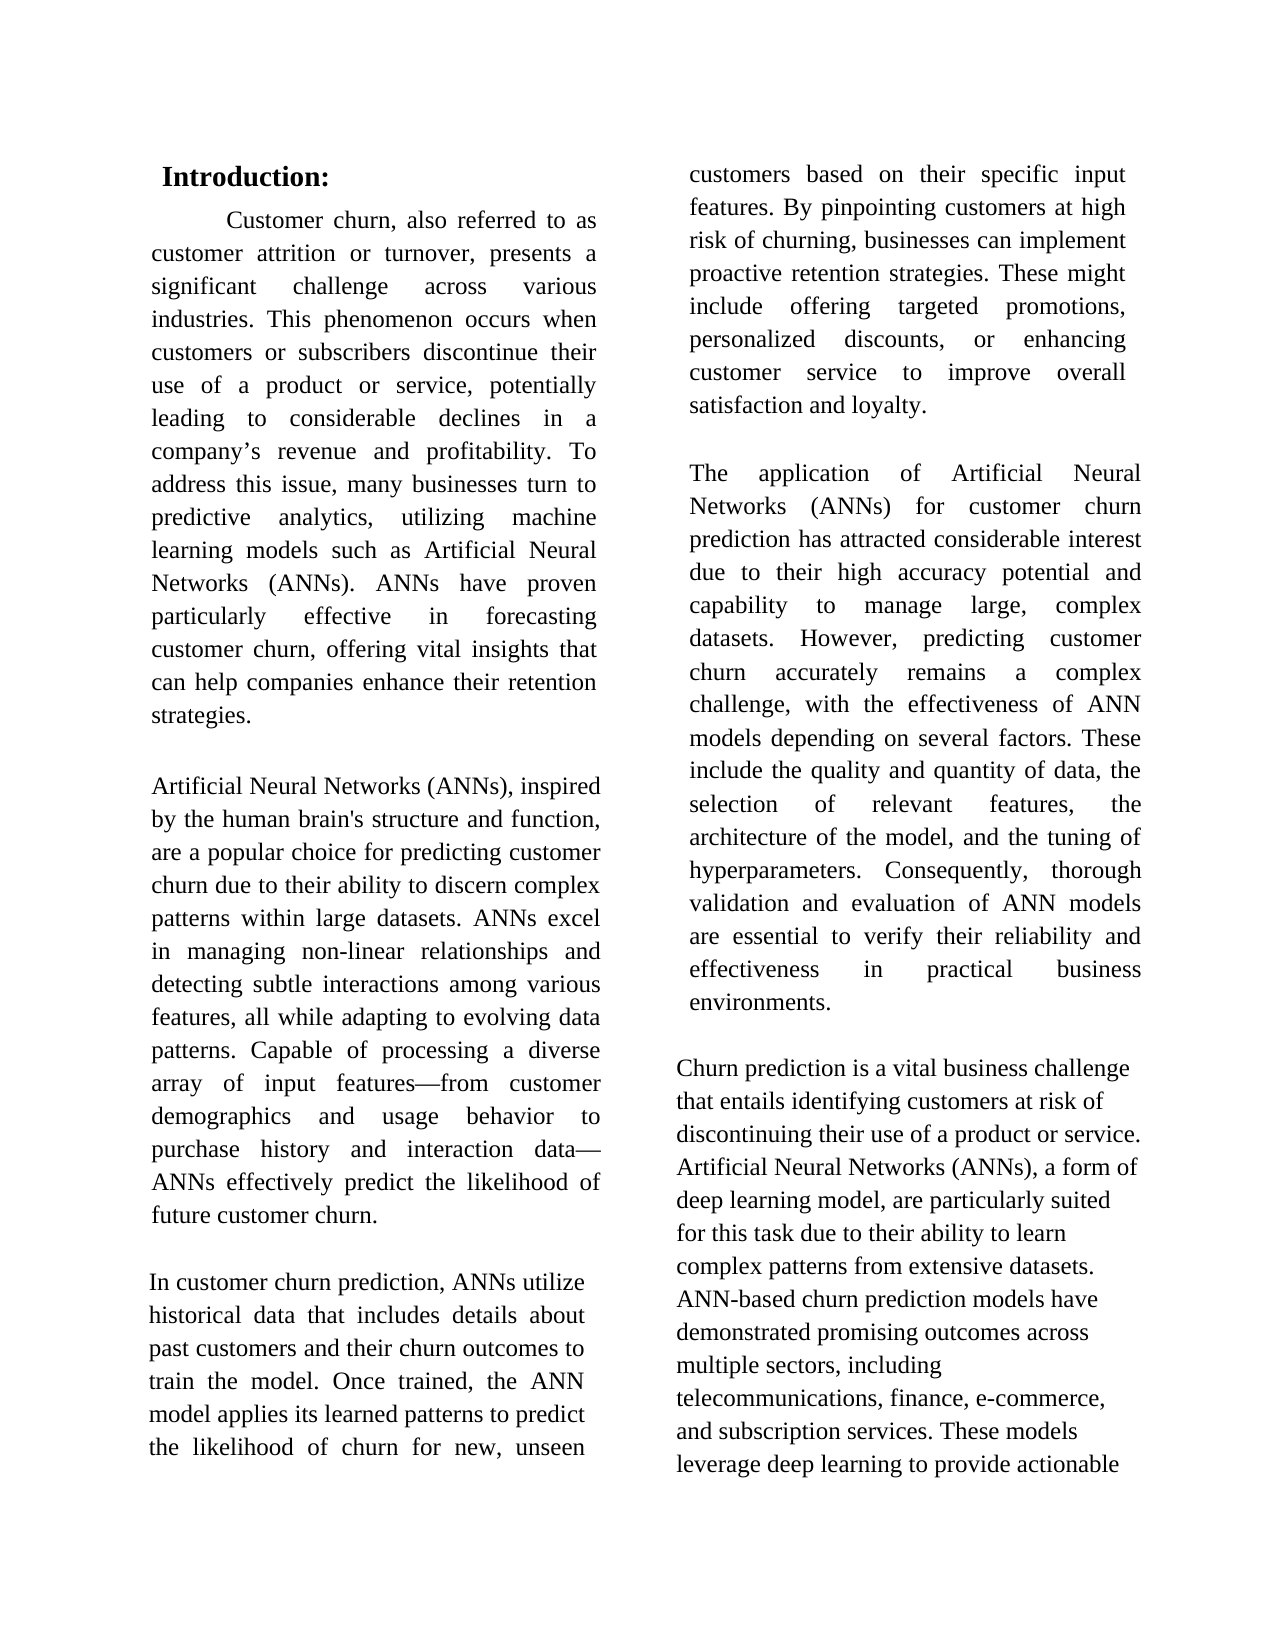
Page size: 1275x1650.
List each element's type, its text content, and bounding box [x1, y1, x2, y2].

text Artificial Neural Networks (ANNs), inspired by the human brain's structure and function, are a popular choice for predicting customer churn due to their ability to discern complex patterns within large datasets. ANNs excel in managing non-linear relationships and detecting subtle interactions among various features, all while adapting to evolving data patterns. Capable of processing a diverse array of input features—from customer demographics and usage behavior to purchase history and interaction data—ANNs effectively predict the likelihood of future customer churn. [151, 771, 601, 1229]
text Customer churn, also referred to as customer attrition or turnover, presents a significant challenge across various industries. This phenomenon occurs when customers or subscribers discontinue their use of a product or service, potentially leading to considerable declines in a company’s revenue and profitability. To address this issue, many businesses turn to predictive analytics, utilizing machine learning models such as Artificial Neural Networks (ANNs). ANNs have proven particularly effective in forecasting customer churn, offering vital insights that can help companies enhance their retention strategies. [151, 205, 597, 729]
subtitle Introduction: [148, 159, 601, 193]
text The application of Artificial Neural Networks (ANNs) for customer churn prediction has attracted considerable interest due to their high accuracy potential and capability to manage large, complex datasets. However, predicting customer churn accurately remains a complex challenge, with the effectiveness of ANN models depending on several factors. These include the quality and quantity of data, the selection of relevant features, the architecture of the model, and the tuning of hyperparameters. Consequently, thorough validation and evaluation of ANN models are essential to verify their reliability and effectiveness in practical business environments. [689, 458, 1142, 1016]
text In customer churn prediction, ANNs utilize historical data that includes details about past customers and their churn outcomes to train the model. Once trained, the ANN model applies its learned patterns to predict the likelihood of churn for new, unseen customers based on their specific input features. By pinpointing customers at high risk of churning, businesses can implement proactive retention strategies. These might include offering targeted promotions, personalized discounts, or enhancing customer service to improve overall satisfaction and loyalty. [148, 1267, 585, 1461]
text In customer churn prediction, ANNs utilize historical data that includes details about past customers and their churn outcomes to train the model. Once trained, the ANN model applies its learned patterns to predict the likelihood of churn for new, unseen customers based on their specific input features. By pinpointing customers at high risk of churning, businesses can implement proactive retention strategies. These might include offering targeted promotions, personalized discounts, or enhancing customer service to improve overall satisfaction and loyalty. [689, 159, 1126, 419]
